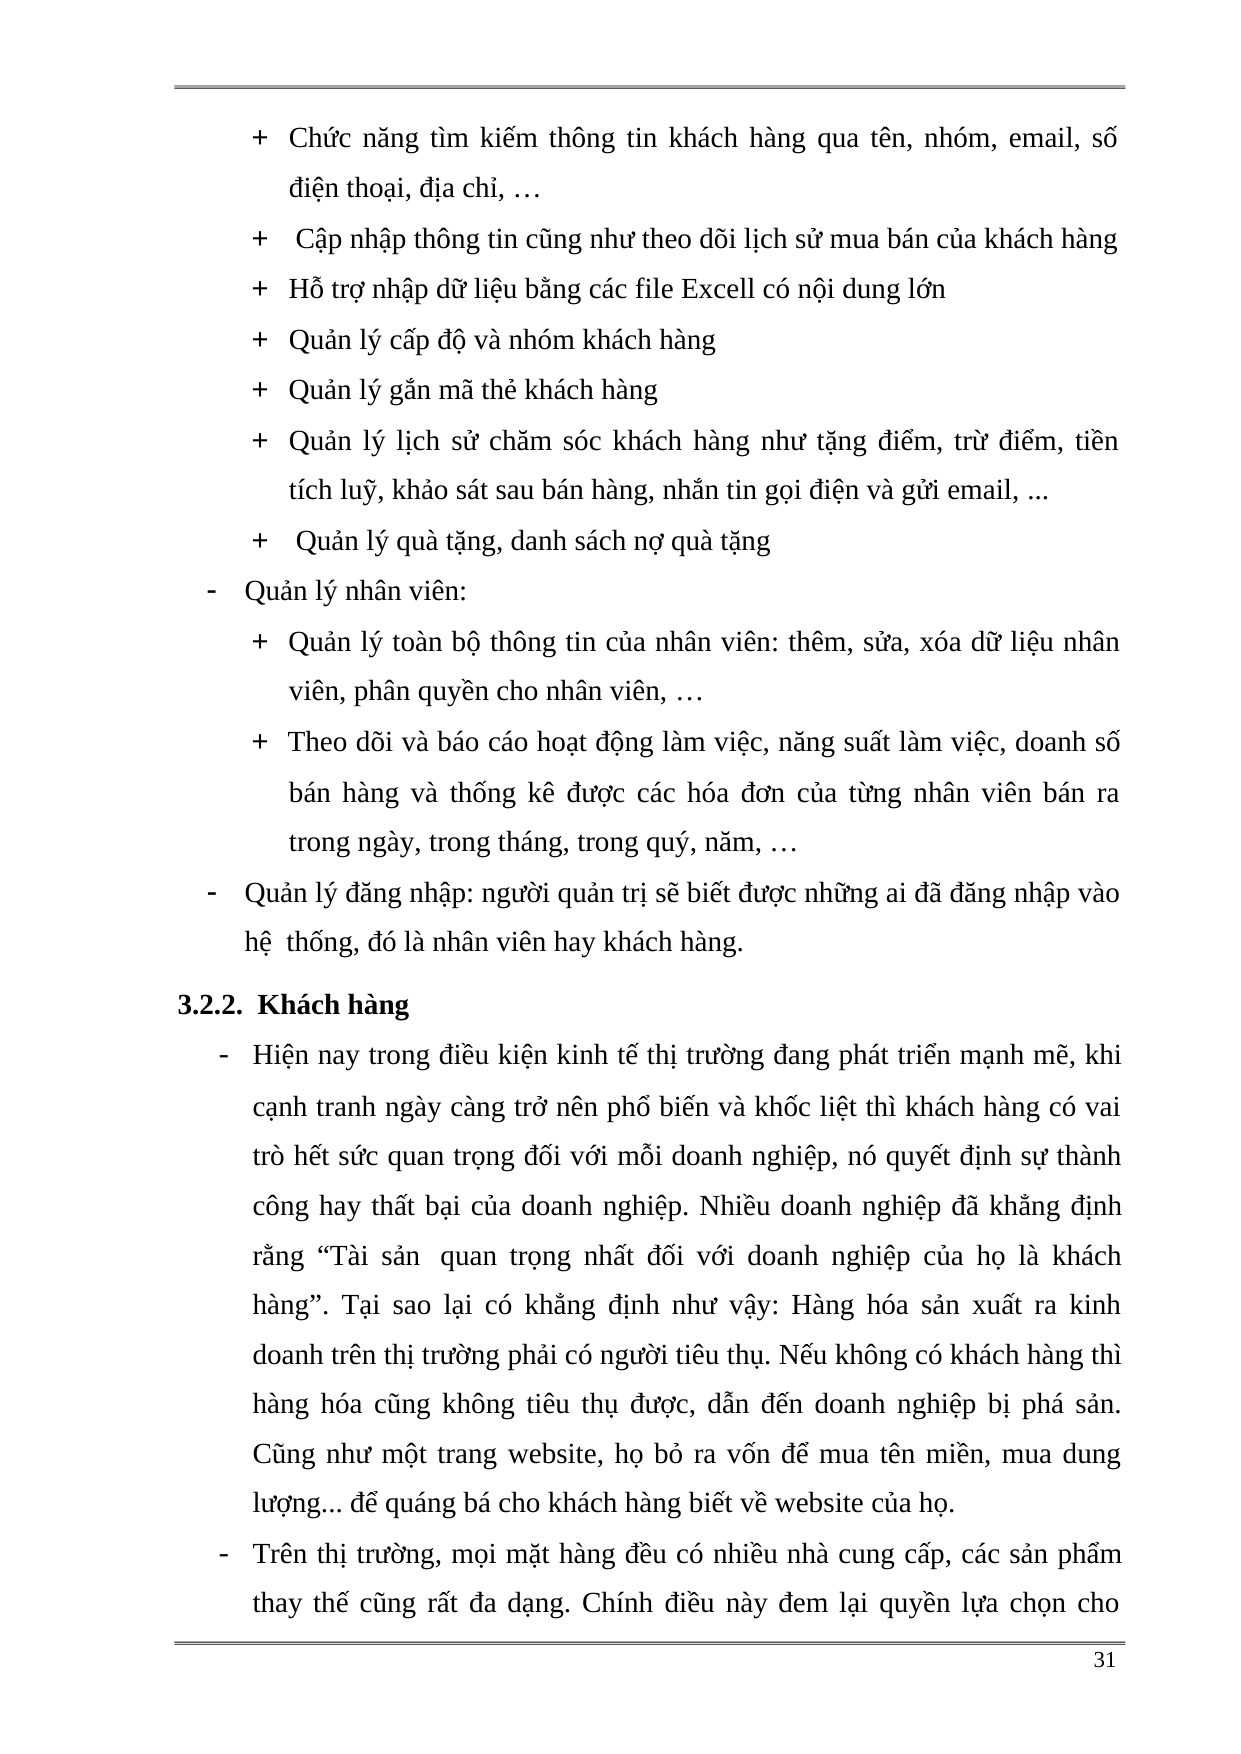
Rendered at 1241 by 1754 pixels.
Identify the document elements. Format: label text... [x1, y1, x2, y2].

text + Quản lý toàn bộ thông tin của nhân viên: thêm, sửa, xóa dữ liệu nhân viên, phân quyền cho nhân viên, … [251, 624, 1122, 707]
text + Cập nhập thông tin cũng như theo dõi lịch sử mua bán của khách hàng [251, 221, 1207, 257]
text + Theo dõi và báo cáo hoạt động làm việc, năng suất làm việc, doanh số bán hàng và thống kê được các hóa đơn của từng nhân viên bán ra trong ngày, trong tháng, trong quý, năm, … [251, 724, 1122, 858]
text + Quản lý cấp độ và nhóm khách hàng [251, 322, 1207, 358]
list Quản lý nhân viên: [207, 573, 1207, 607]
text + Hỗ trợ nhập dữ liệu bằng các file Excell có nội dung lớn [251, 271, 1207, 307]
text + Quản lý quà tặng, danh sách nợ quà tặng [251, 523, 1207, 559]
text + Chức năng tìm kiếm thông tin khách hàng qua tên, nhóm, email, số điện thoại, địa chỉ, … [251, 121, 1141, 203]
text + Quản lý gắn mã thẻ khách hàng [251, 372, 1207, 408]
subtitle Khách hàng [177, 987, 1207, 1021]
text + Quản lý lịch sử chăm sóc khách hàng như tặng điểm, trừ điểm, tiền tích luỹ, khảo sát sau bán hàng, nhắn tin gọi điện và gửi email, ... [251, 423, 1141, 506]
list Quản lý đăng nhập: người quản trị sẽ biết được những ai đã đăng nhập vào hệ thống, đó là nhân viên hay khách hàng. [207, 875, 1122, 957]
list Hiện nay trong điều kiện kinh tế thị trường đang phát triển mạnh mẽ, khi cạnh tranh ngày càng trở nên phổ biến và khốc liệt thì khách hàng có vai trò hết sức quan trọng đối với mỗi doanh nghiệp, nó quyết định sự thành công hay thất bại của doanh nghiệp. Nhiều doanh nghiệp đã khẳng định rằng “Tài sản quan trọng nhất đối với doanh nghiệp của họ là khách hàng”. Tại sao lại có khẳng định như vậy: Hàng hóa sản xuất ra kinh doanh trên thị trường phải có người tiêu thụ. Nếu không có khách hàng thì hàng hóa cũng không tiêu thụ được, dẫn đến doanh nghiệp bị phá sản. Cũng như một trang website, họ bỏ ra vốn để mua tên miền, mua dung lượng... để quáng bá cho khách hàng biết về website của họ. [215, 1037, 1123, 1519]
list Trên thị trường, mọi mặt hàng đều có nhiều nhà cung cấp, các sản phẩm thay thế cũng rất đa dạng. Chính điều này đem lại quyền lựa chọn cho [215, 1536, 1123, 1619]
